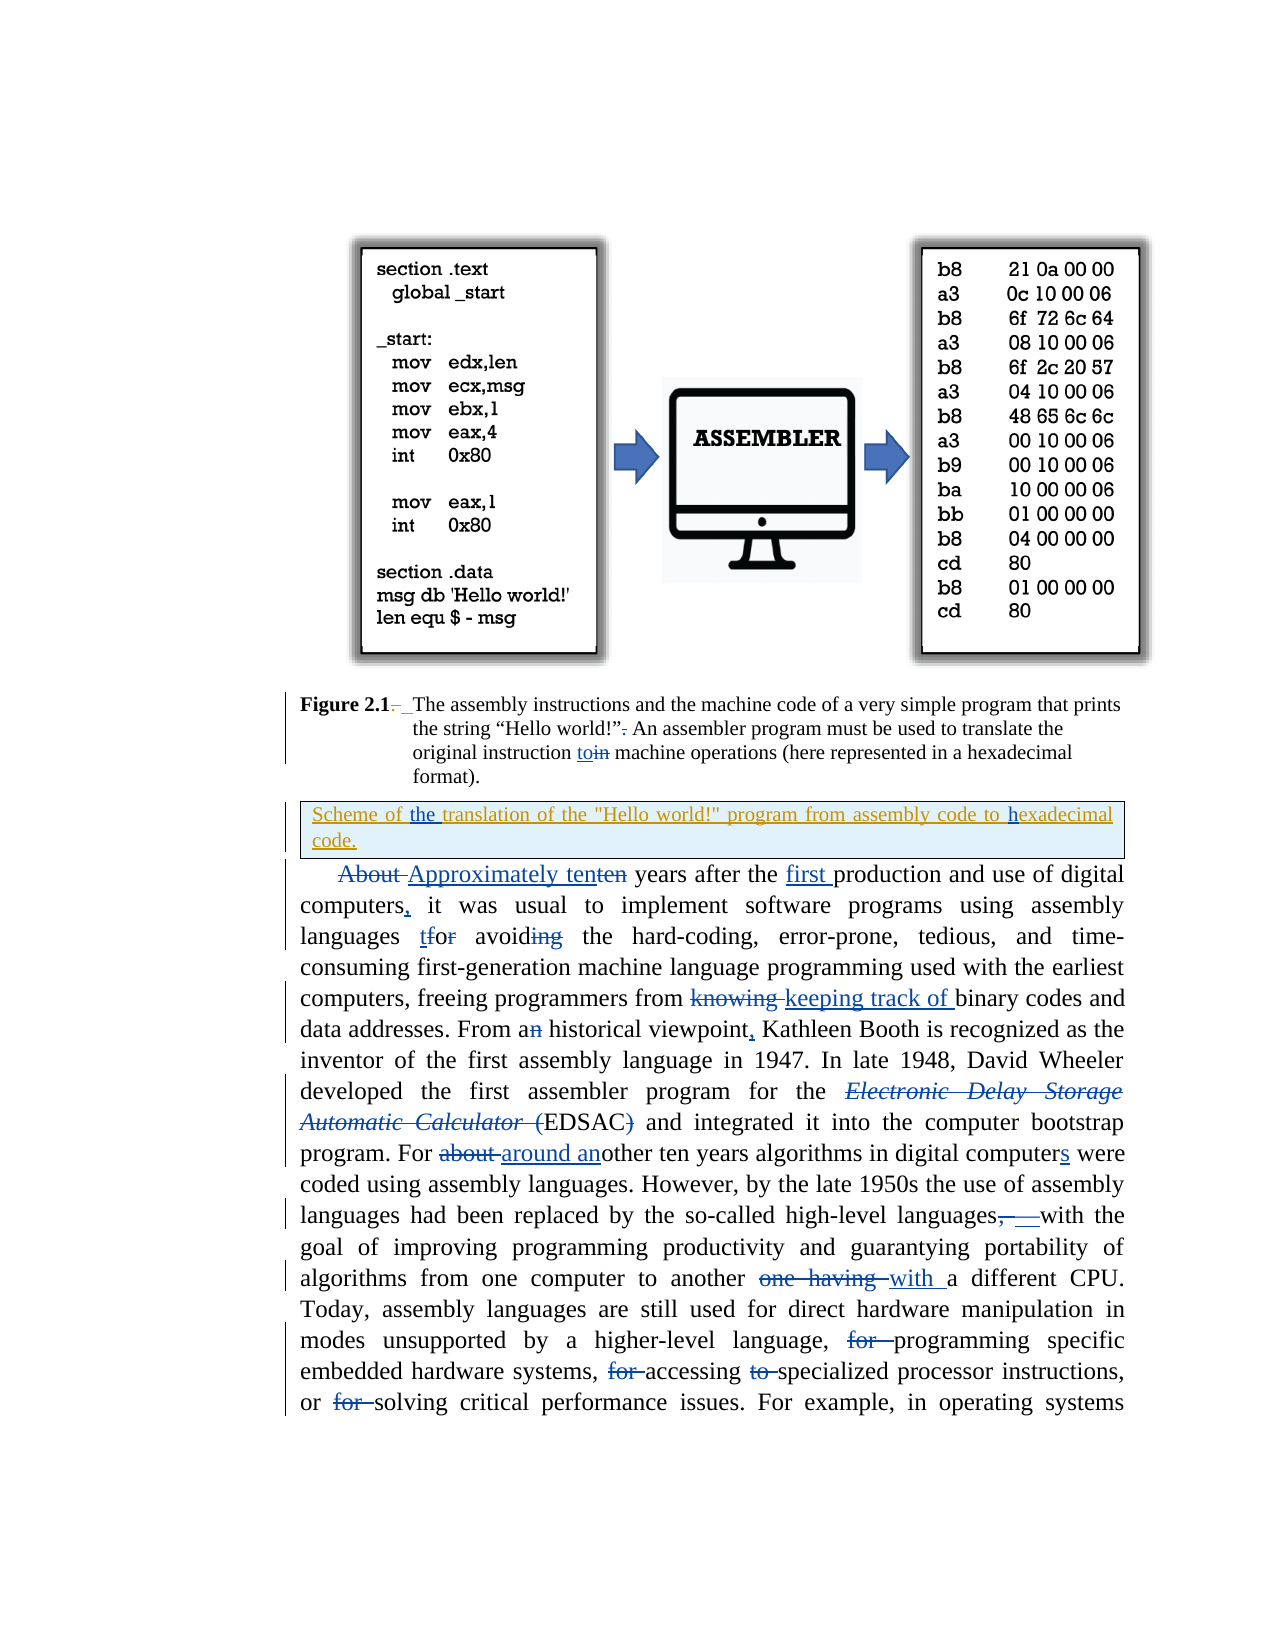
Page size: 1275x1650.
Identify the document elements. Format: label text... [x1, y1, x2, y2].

text Figure 2.1The assembly instructions and the machine code of a very simple program that prints the string “Hello world!” An assembler program must be used to translate the original instruction machine operations (here represented in a hexadecimal format). [300, 692, 1125, 788]
picture [337, 224, 1163, 677]
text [300, 859, 1125, 1416]
